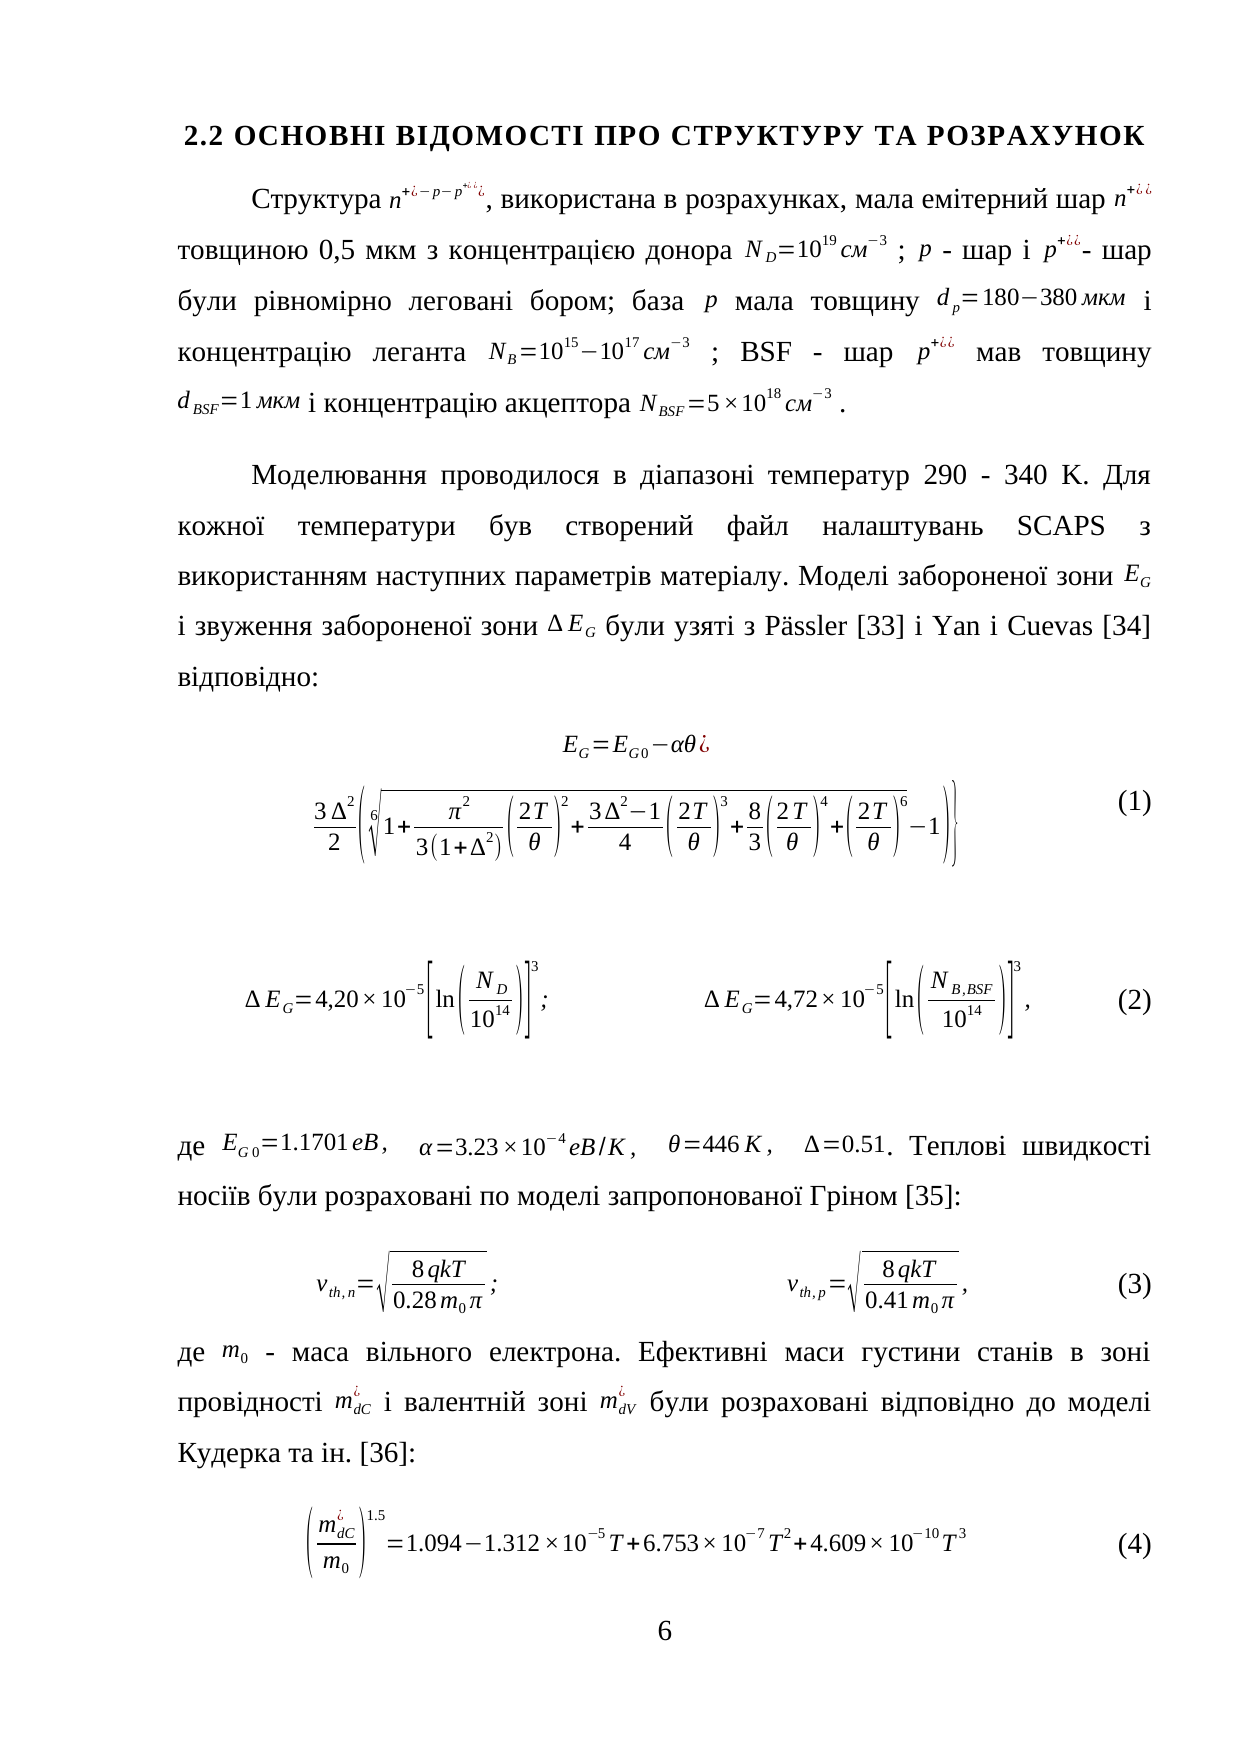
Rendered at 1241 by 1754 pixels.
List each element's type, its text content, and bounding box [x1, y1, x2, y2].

table_header [166, 957, 628, 1057]
table_header (4) [1106, 1506, 1163, 1597]
table_header (1) [1106, 730, 1163, 886]
text де . Теплові швидкості носіїв були розраховані по моделі запропонованої Гріном [35]: [177, 1128, 1152, 1212]
table_header [629, 957, 1106, 1057]
text Моделювання проводилося в діапазоні температур 290 - 340 K. Для кожної температури був створений файл налаштувань SCAPS з використанням наступних параметрів матеріалу. Моделі забороненої зони і звуження забороненої зони були узяті з Pässler [33] і Yan і Cuevas [34] відповідно: [177, 457, 1152, 692]
table_header [166, 1249, 647, 1334]
text 2.2 ОСНОВНІ ВІДОМОСТІ ПРО СТРУКТУРУ ТА РОЗРАХУНОК [177, 118, 1152, 152]
table_header [166, 1506, 1106, 1597]
text де - маса вільного електрона. Ефективні маси густини станів в зоні провідності і валентній зоні були розраховані відповідно до моделі Кудерка та ін. [36]: [177, 1334, 1152, 1468]
table_header (2) [1106, 957, 1163, 1057]
table_header [647, 1249, 1106, 1334]
table_header (3) [1106, 1249, 1163, 1334]
table_header [166, 730, 1106, 886]
text Структура , використана в розрахунках, мала емітерний шар товщиною 0,5 мкм з концентрацією донора ; - шар і - шар були рівномірно леговані бором; база мала товщину і концентрацію леганта ; BSF - шар мав товщину і концентрацію акцептора . [177, 181, 1152, 420]
